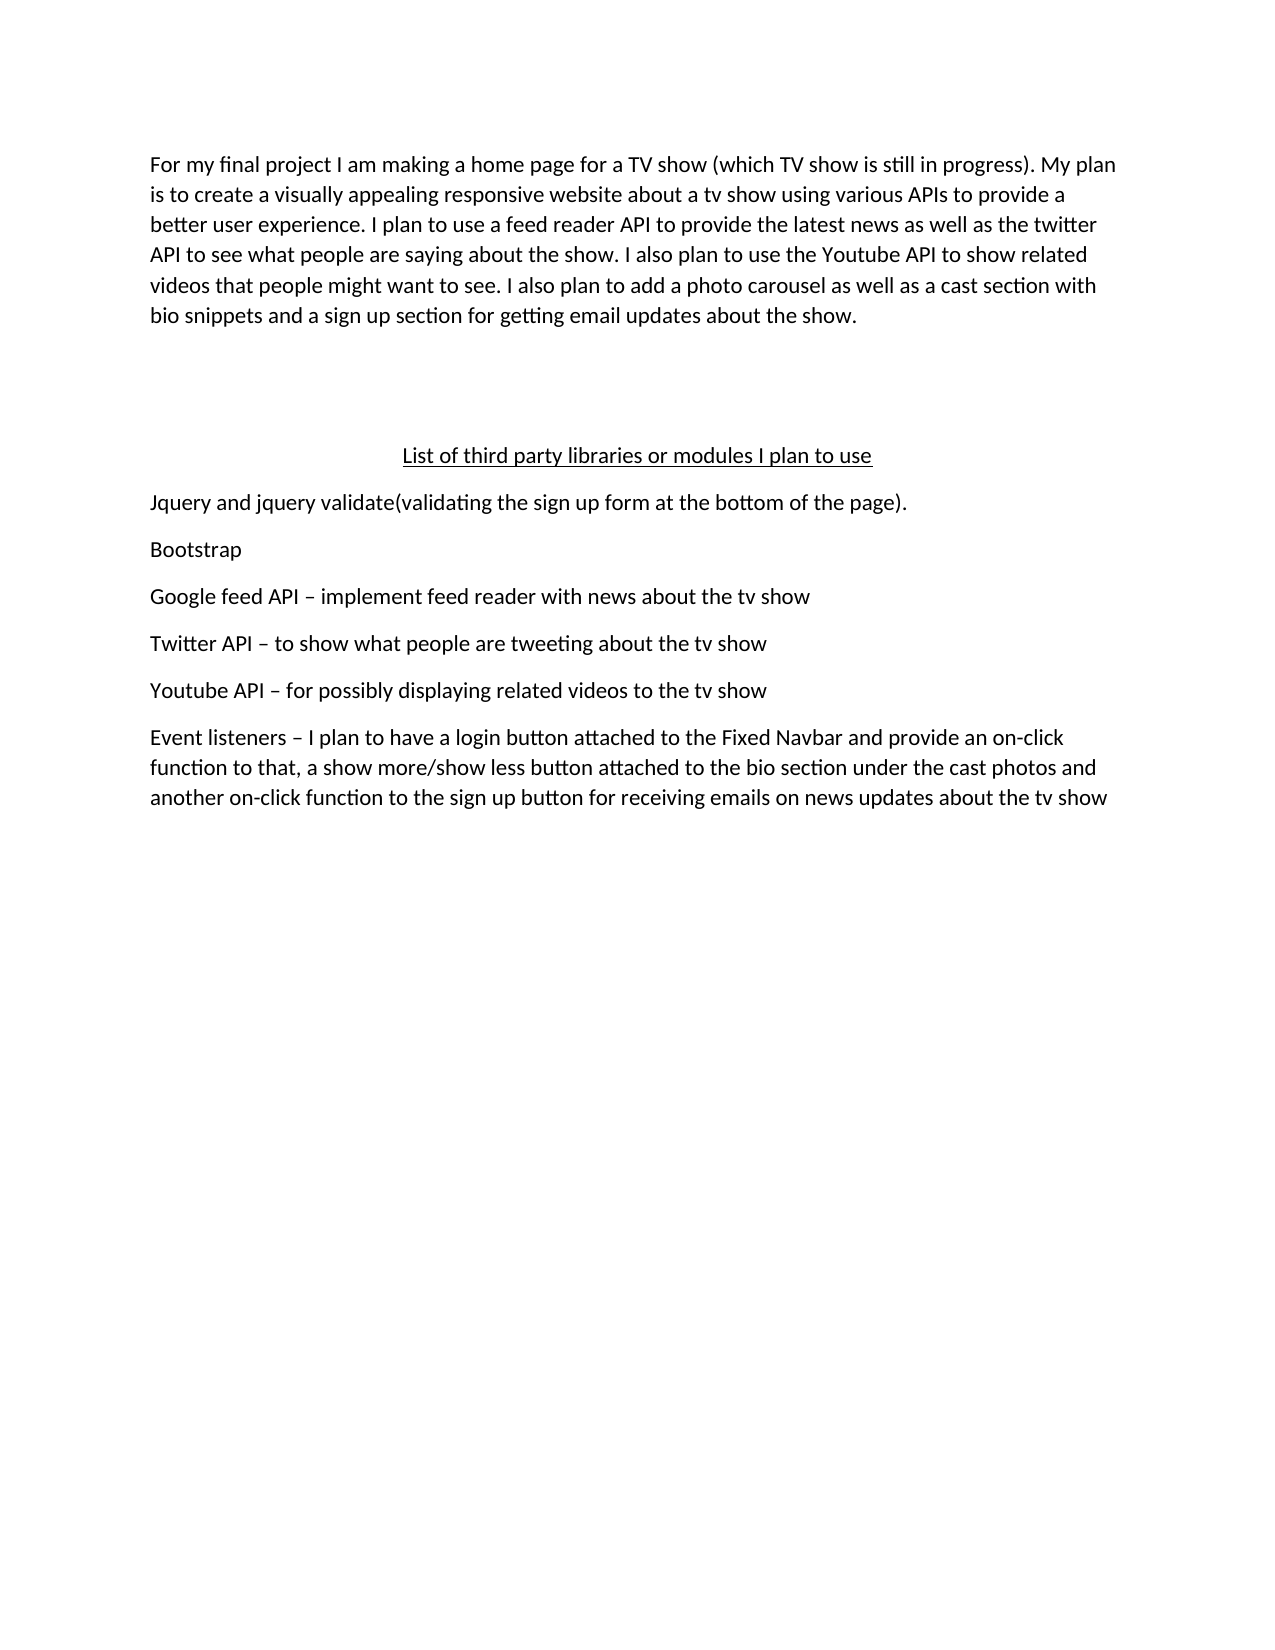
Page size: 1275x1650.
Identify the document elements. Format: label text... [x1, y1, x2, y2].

text Event listeners – I plan to have a login button attached to the Fixed Navbar and provide an on-click function to that, a show more/show less button attached to the bio section under the cast photos and another on-click function to the sign up button for receiving emails on news updates about the tv show [150, 723, 1125, 811]
text Twitter API – to show what people are tweeting about the tv show [150, 629, 1125, 657]
text For my final project I am making a home page for a TV show (which TV show is still in progress). My plan is to create a visually appealing responsive website about a tv show using various APIs to provide a better user experience. I plan to use a feed reader API to provide the latest news as well as the twitter API to see what people are saying about the show. I also plan to use the Youtube API to show related videos that people might want to see. I also plan to add a photo carousel as well as a cast section with bio snippets and a sign up section for getting email updates about the show. [150, 150, 1125, 329]
text Youtube API – for possibly displaying related videos to the tv show [150, 676, 1125, 704]
text Jquery and jquery validate(validating the sign up form at the bottom of the page). [150, 488, 1125, 517]
text Bootstrap [150, 535, 1125, 563]
text List of third party libraries or modules I plan to use [150, 442, 1125, 470]
text Google feed API – implement feed reader with news about the tv show [150, 582, 1125, 610]
